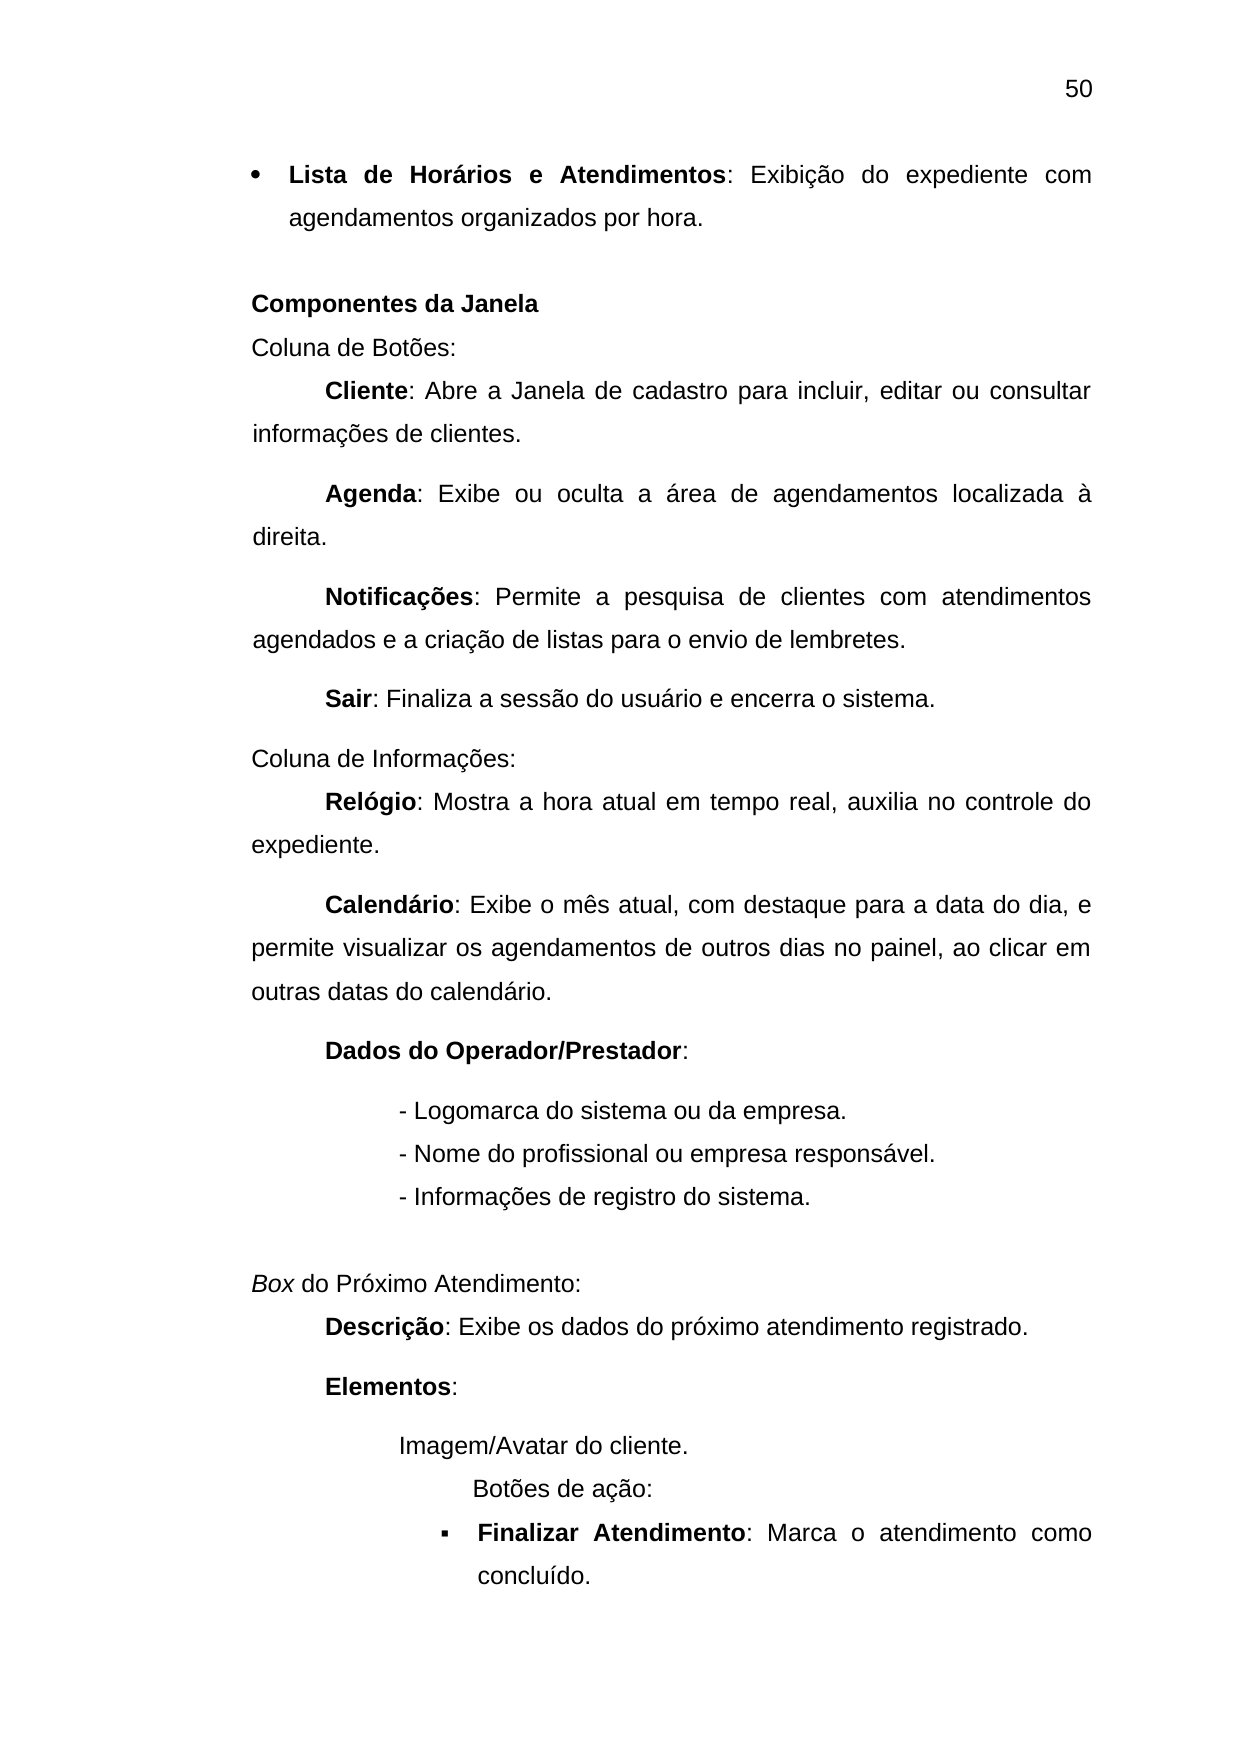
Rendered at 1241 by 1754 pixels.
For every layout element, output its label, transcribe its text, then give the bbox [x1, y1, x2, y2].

text - Logomarca do sistema ou da empresa. [325, 1096, 1093, 1125]
text Relógio: Mostra a hora atual em tempo real, auxilia no controle do expediente. [251, 787, 1093, 859]
text Dados do Operador/Prestador: [251, 1036, 1093, 1065]
text - Informações de registro do sistema. [325, 1182, 1093, 1211]
text Box do Próximo Atendimento: [177, 1268, 1093, 1297]
text Notificações: Permite a pesquisa de clientes com atendimentos agendados e a criação de listas para o envio de lembretes. [252, 581, 1093, 653]
text Imagem/Avatar do cliente. [325, 1431, 1093, 1460]
text Coluna de Informações: [177, 744, 1093, 773]
text Agenda: Exibe ou oculta a área de agendamentos localizada à direita. [252, 478, 1093, 550]
text - Nome do profissional ou empresa responsável. [325, 1139, 1093, 1168]
text Componentes da Janela [251, 289, 1093, 318]
list Lista de Horários e Atendimentos: Exibição do expediente com agendamentos organizados por hora. [251, 160, 1093, 232]
text Sair: Finaliza a sessão do usuário e encerra o sistema. [252, 684, 1093, 713]
list Finalizar Atendimento: Marca o atendimento como concluído. [440, 1517, 1093, 1589]
text Coluna de Botões: [251, 332, 1093, 361]
text Cliente: Abre a Janela de cadastro para incluir, editar ou consultar informações de clientes. [252, 376, 1093, 447]
text Elementos: [251, 1371, 1093, 1400]
text Calendário: Exibe o mês atual, com destaque para a data do dia, e permite visualizar os agendamentos de outros dias no painel, ao clicar em outras datas do calendário. [251, 890, 1093, 1005]
text Botões de ação: [398, 1474, 1093, 1503]
text Descrição: Exibe os dados do próximo atendimento registrado. [251, 1312, 1093, 1340]
